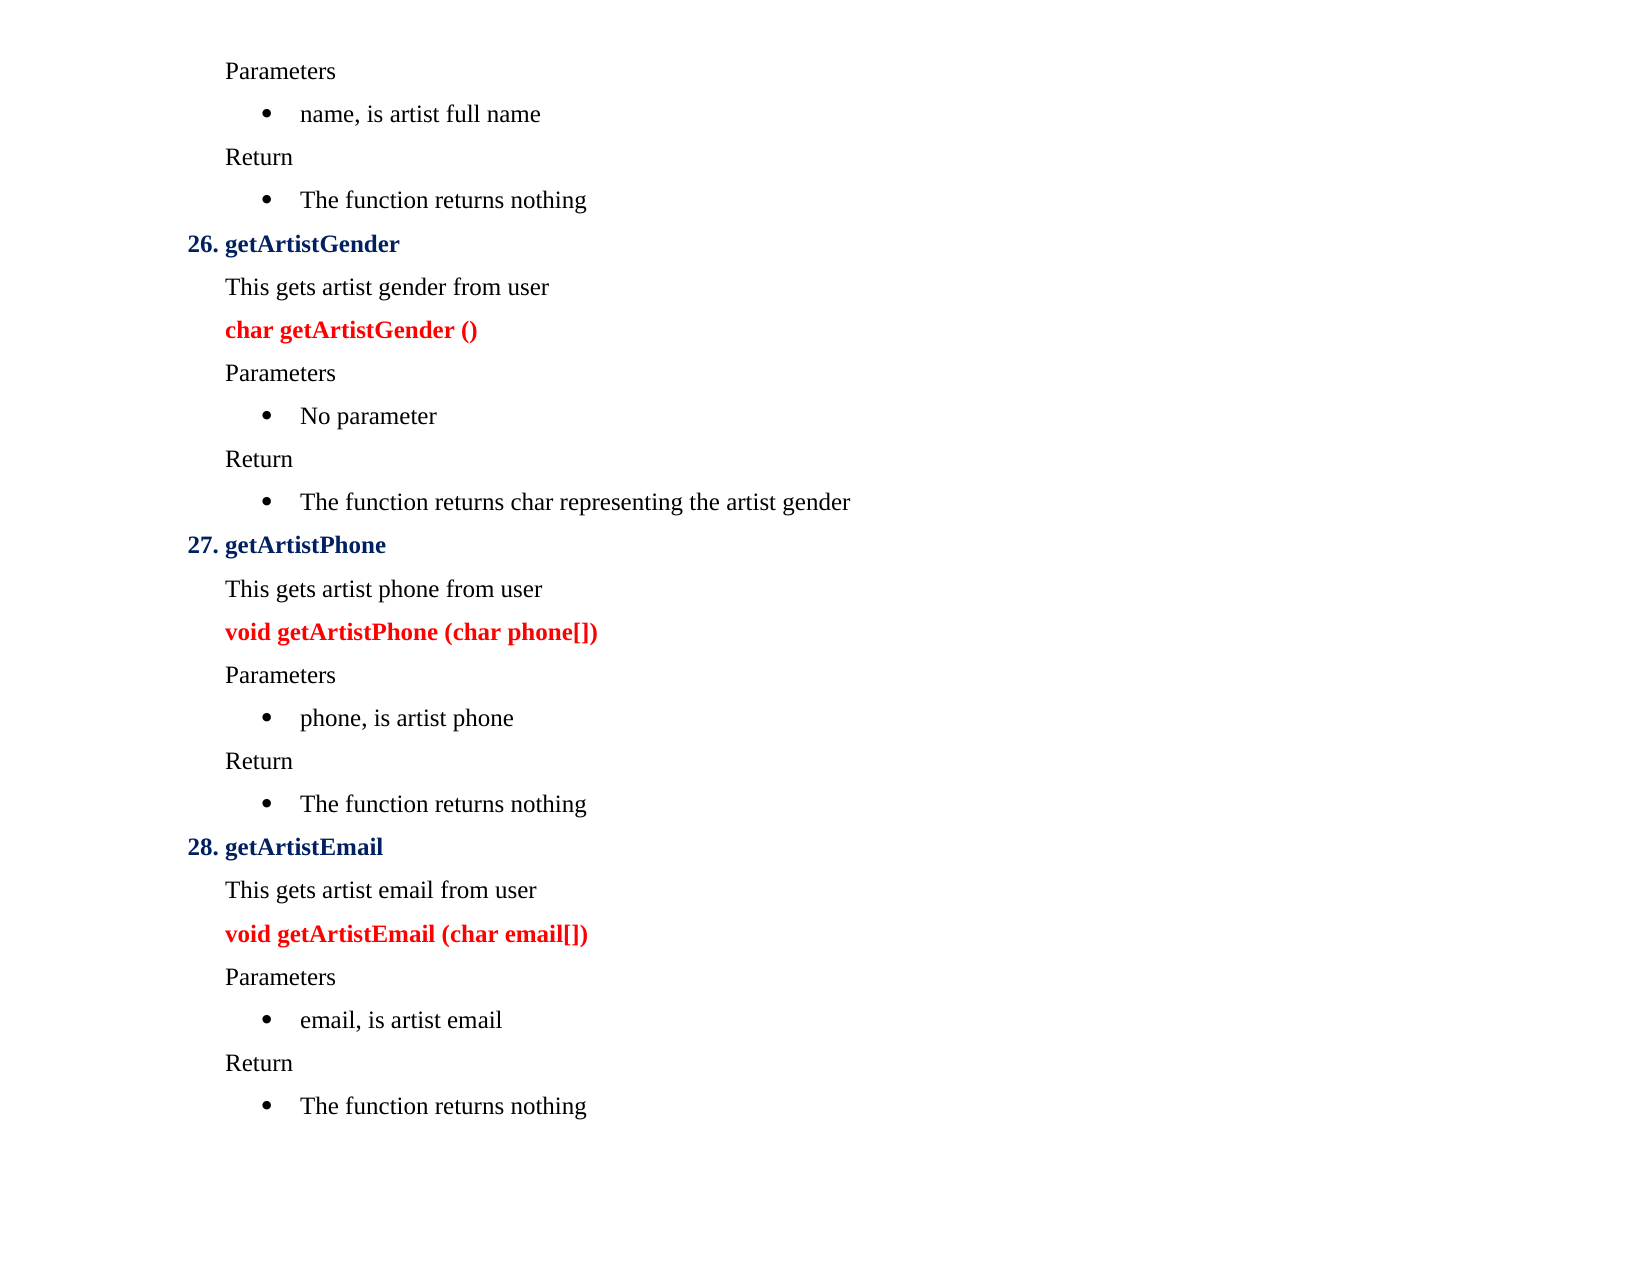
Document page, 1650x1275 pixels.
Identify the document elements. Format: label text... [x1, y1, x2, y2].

list Return [225, 746, 1500, 775]
list This gets artist gender from user [225, 272, 1500, 301]
list This gets artist phone from user [225, 574, 1500, 602]
list Return [225, 444, 1500, 473]
list No parameter [262, 401, 1500, 430]
list The function returns char representing the artist gender [262, 487, 1500, 516]
list void getArtistEmail (char email[]) [225, 919, 1500, 947]
list This gets artist email from user [225, 876, 1500, 904]
list The function returns nothing [262, 789, 1500, 818]
list The function returns nothing [262, 1091, 1500, 1120]
list Return [225, 142, 1500, 171]
list getArtistGender [187, 229, 1500, 257]
list getArtistPhone [187, 531, 1500, 559]
list phone, is artist phone [262, 703, 1500, 732]
list void getArtistPhone (char phone[]) [225, 617, 1500, 646]
list char getArtistGender () [225, 315, 1500, 344]
list getArtistEmail [187, 832, 1500, 861]
list name, is artist full name [262, 99, 1500, 128]
list Parameters [225, 962, 1500, 991]
list The function returns nothing [262, 186, 1500, 214]
list Return [225, 1048, 1500, 1077]
list Parameters [225, 358, 1500, 387]
list Parameters [225, 56, 1500, 85]
list email, is artist email [262, 1005, 1500, 1034]
list Parameters [225, 660, 1500, 689]
